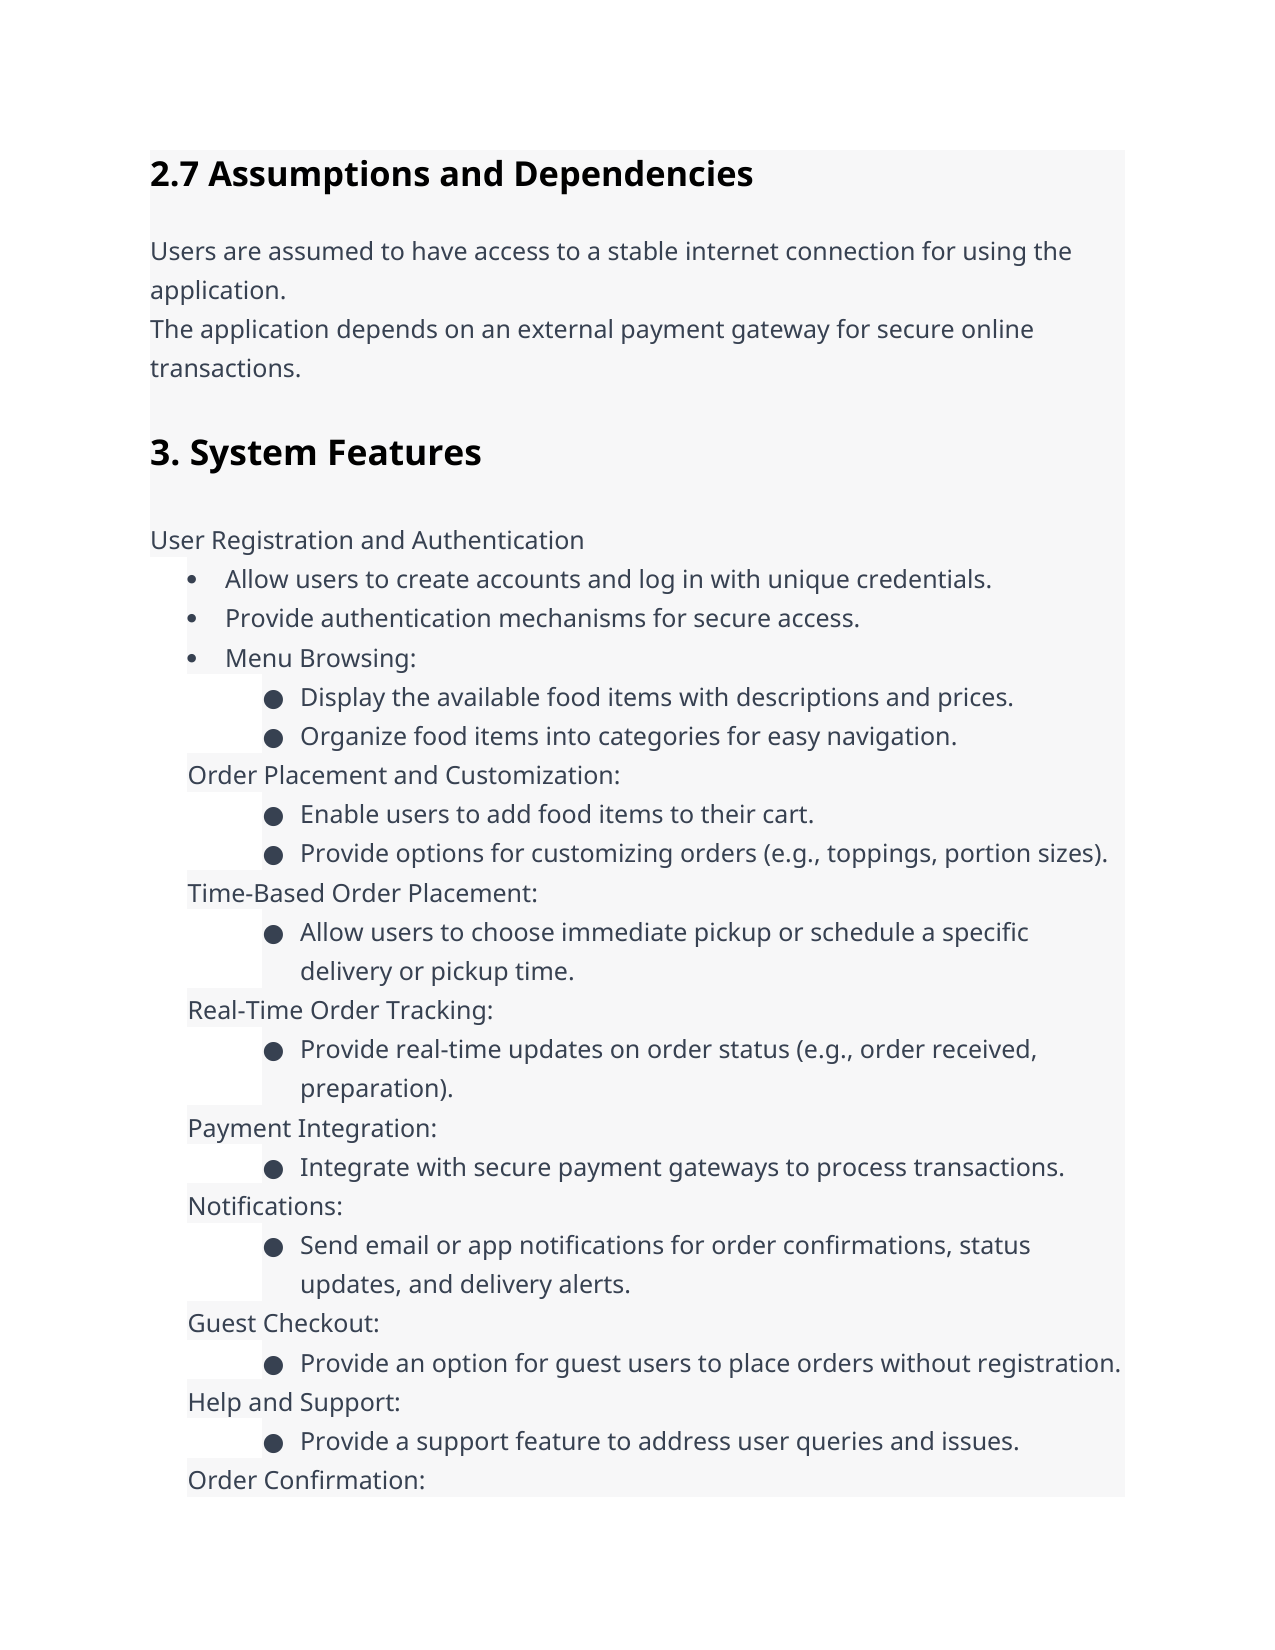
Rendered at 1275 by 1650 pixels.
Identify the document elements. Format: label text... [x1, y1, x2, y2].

list Order Placement and Customization: [187, 758, 1125, 792]
list Send email or app notifications for order confirmations, status updates, and delivery alerts. [262, 1228, 1125, 1301]
list Provide an option for guest users to place orders without registration. [262, 1345, 1125, 1379]
subtitle 3. System Features [150, 427, 1125, 476]
list Display the available food items with descriptions and prices. [262, 679, 1125, 713]
list Provide real-time updates on order status (e.g., order received, preparation). [262, 1032, 1125, 1105]
text Users are assumed to have access to a stable internet connection for using the application. [150, 233, 1125, 307]
list Allow users to create accounts and log in with unique credentials. [187, 562, 1125, 596]
list Integrate with secure payment gateways to process transactions. [262, 1149, 1125, 1183]
list Time-Based Order Placement: [187, 875, 1125, 909]
list Guest Checkout: [187, 1306, 1125, 1340]
list Provide authentication mechanisms for secure access. [187, 601, 1125, 635]
list Provide options for customizing orders (e.g., toppings, portion sizes). [262, 836, 1125, 870]
list Real-Time Order Tracking: [187, 993, 1125, 1027]
list Menu Browsing: [187, 640, 1125, 674]
list Organize food items into categories for easy navigation. [262, 719, 1125, 753]
subtitle 2.7 Assumptions and Dependencies [150, 150, 1125, 197]
list Allow users to choose immediate pickup or schedule a specific delivery or pickup time. [262, 914, 1125, 988]
list Help and Support: [187, 1384, 1125, 1418]
list Enable users to add food items to their cart. [262, 797, 1125, 831]
list Notifications: [187, 1189, 1125, 1223]
text User Registration and Authentication [150, 523, 1125, 557]
list Payment Integration: [187, 1110, 1125, 1144]
list Provide a support feature to address user queries and issues. [262, 1424, 1125, 1458]
list Order Confirmation: [187, 1463, 1125, 1497]
text The application depends on an external payment gateway for secure online transactions. [150, 312, 1125, 385]
